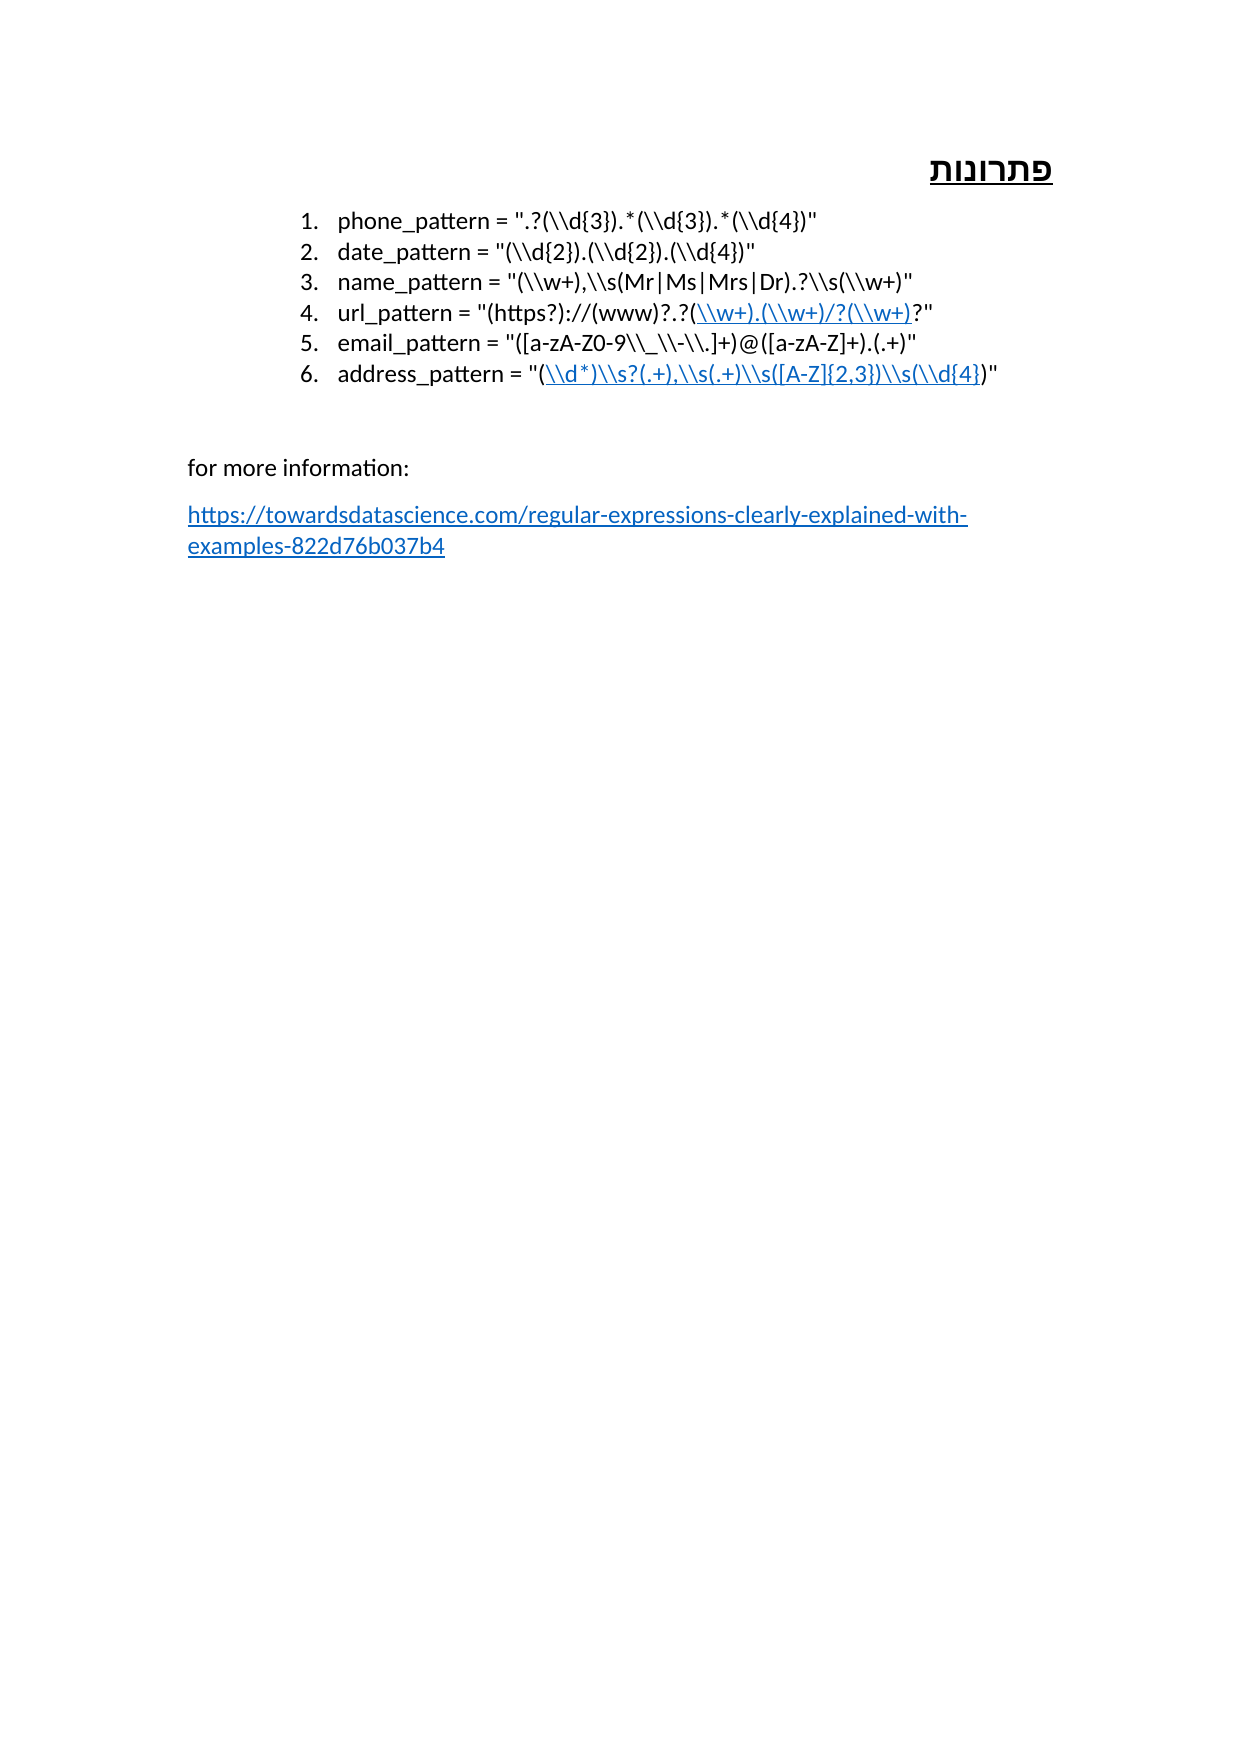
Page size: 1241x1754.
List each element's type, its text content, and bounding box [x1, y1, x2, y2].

list phone_pattern = ".?(\\d{3}).*(\\d{3}).*(\\d{4})" [300, 205, 1053, 236]
text פתרונות [187, 150, 1053, 188]
text for more information: [187, 452, 1053, 483]
list url_pattern = "(https?)://(www)?.?(\\w+).(\\w+)/?(\\w+)?" [300, 297, 1053, 327]
list address_pattern = "(\\d*)\\s?(.+),\\s(.+)\\s([A-Z]{2,3})\\s(\\d{4})" [300, 358, 1053, 388]
list date_pattern = "(\\d{2}).(\\d{2}).(\\d{4})" [300, 236, 1053, 266]
text https://towardsdatascience.com/regular-expressions-clearly-explained-with-examples-822d76b037b4 [187, 499, 1053, 560]
list name_pattern = "(\\w+),\\s(Mr|Ms|Mrs|Dr).?\\s(\\w+)" [300, 266, 1053, 297]
list email_pattern = "([a-zA-Z0-9\\_\\-\\.]+)@([a-zA-Z]+).(.+)" [300, 327, 1053, 358]
